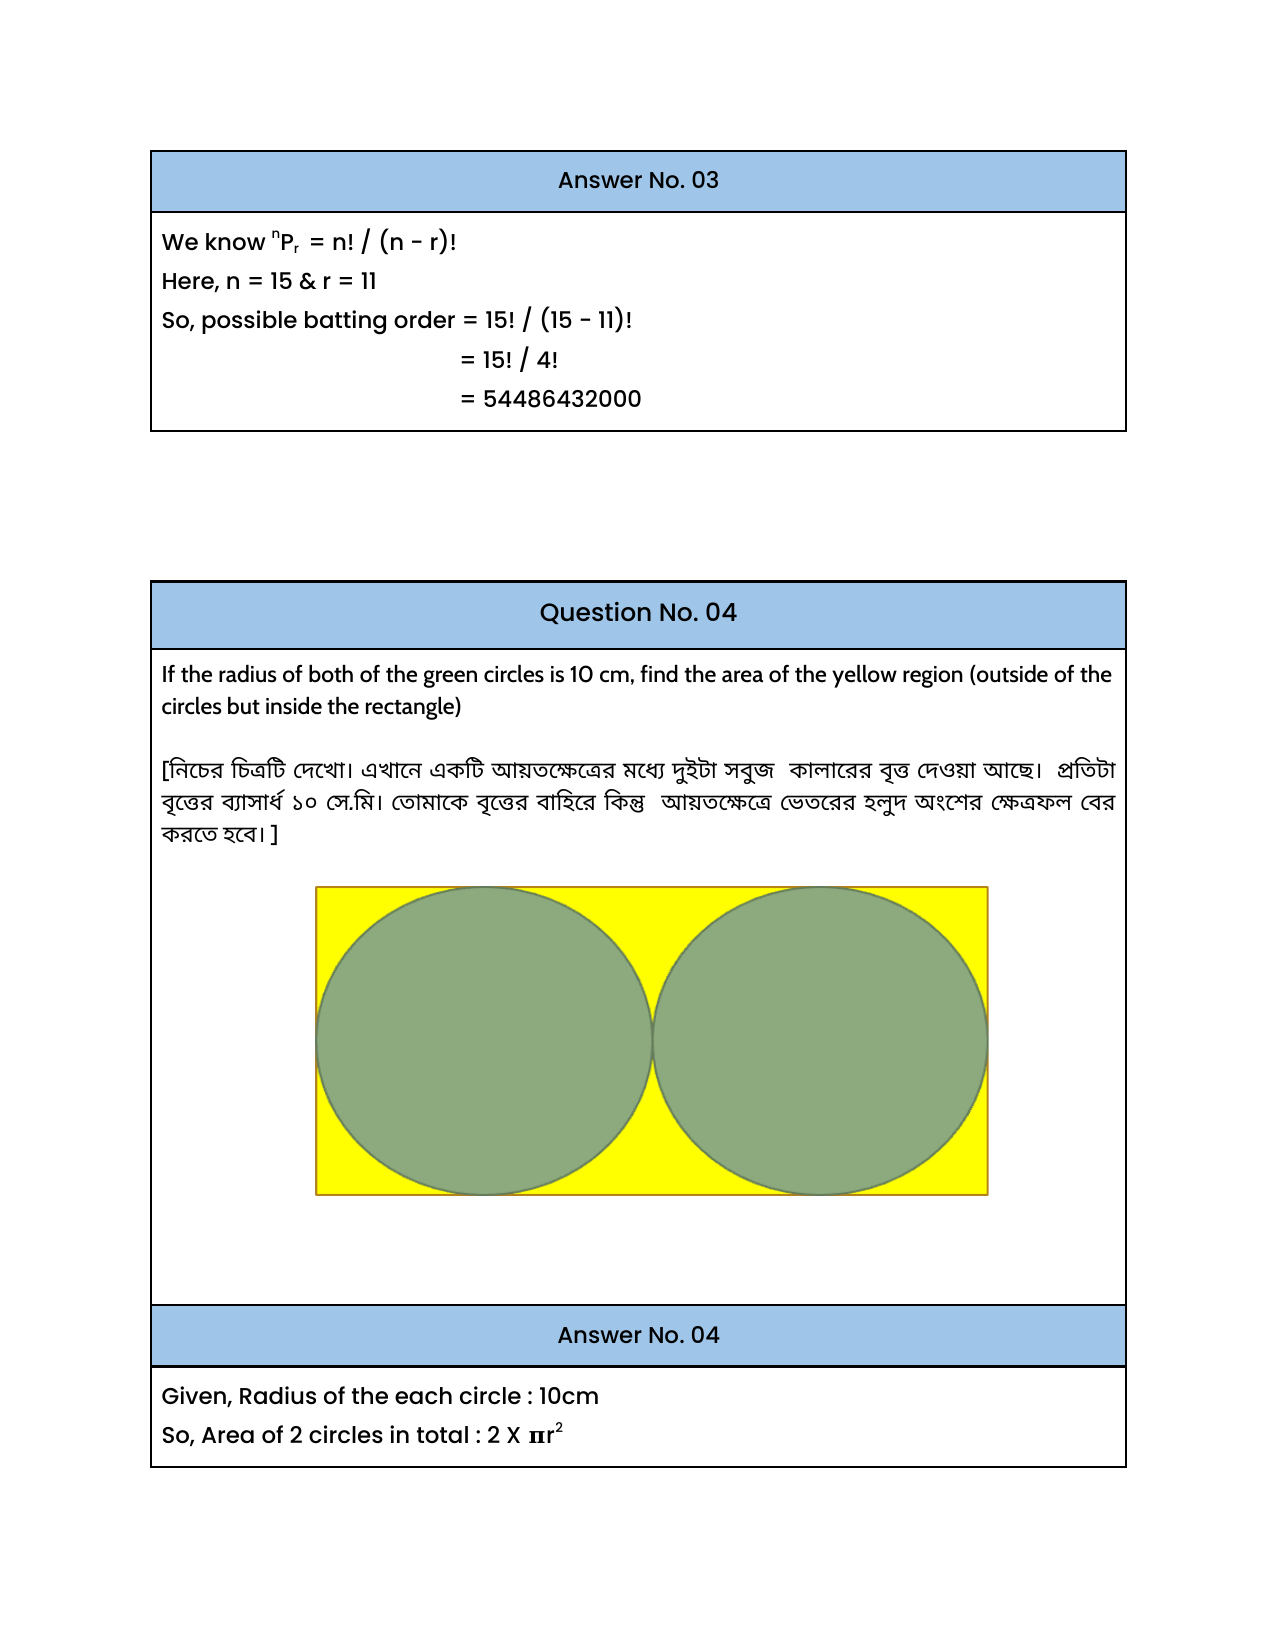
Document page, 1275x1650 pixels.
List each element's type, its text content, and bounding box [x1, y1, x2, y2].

table_header Question No. 04 [152, 583, 1125, 648]
picture [314, 886, 989, 1197]
table_cell Answer No. 03 [152, 152, 1125, 211]
table_cell Answer No. 04 [152, 1306, 1125, 1365]
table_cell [152, 1368, 1125, 1466]
table_cell If the radius of both of the green circles is 10 cm, find the area of the yellow region (outside of the circles but inside the rectangle) [নিচের চিত্রটি দেখো। এখানে একটি আয়তক্ষেত্রের মধ্যে দুইটা সবুজ কালারের বৃত্ত দেওয়া আছে। প্রতিটা বৃত্তের ব্যাসার্ধ ১০ সে.মি। তোমাকে বৃত্তের বাহিরে কিন্তু আয়তক্ষেত্রে ভেতরের হলুদ অংশের ক্ষেত্রফল বের করতে হবে। ] [152, 650, 1125, 1304]
table_cell We know nPr = n! / (n - r)! Here, n = 15 & r = 11 So, possible batting order = 15! / (15 - 11)! = 15! / 4! = 54486432000 [152, 213, 1125, 430]
